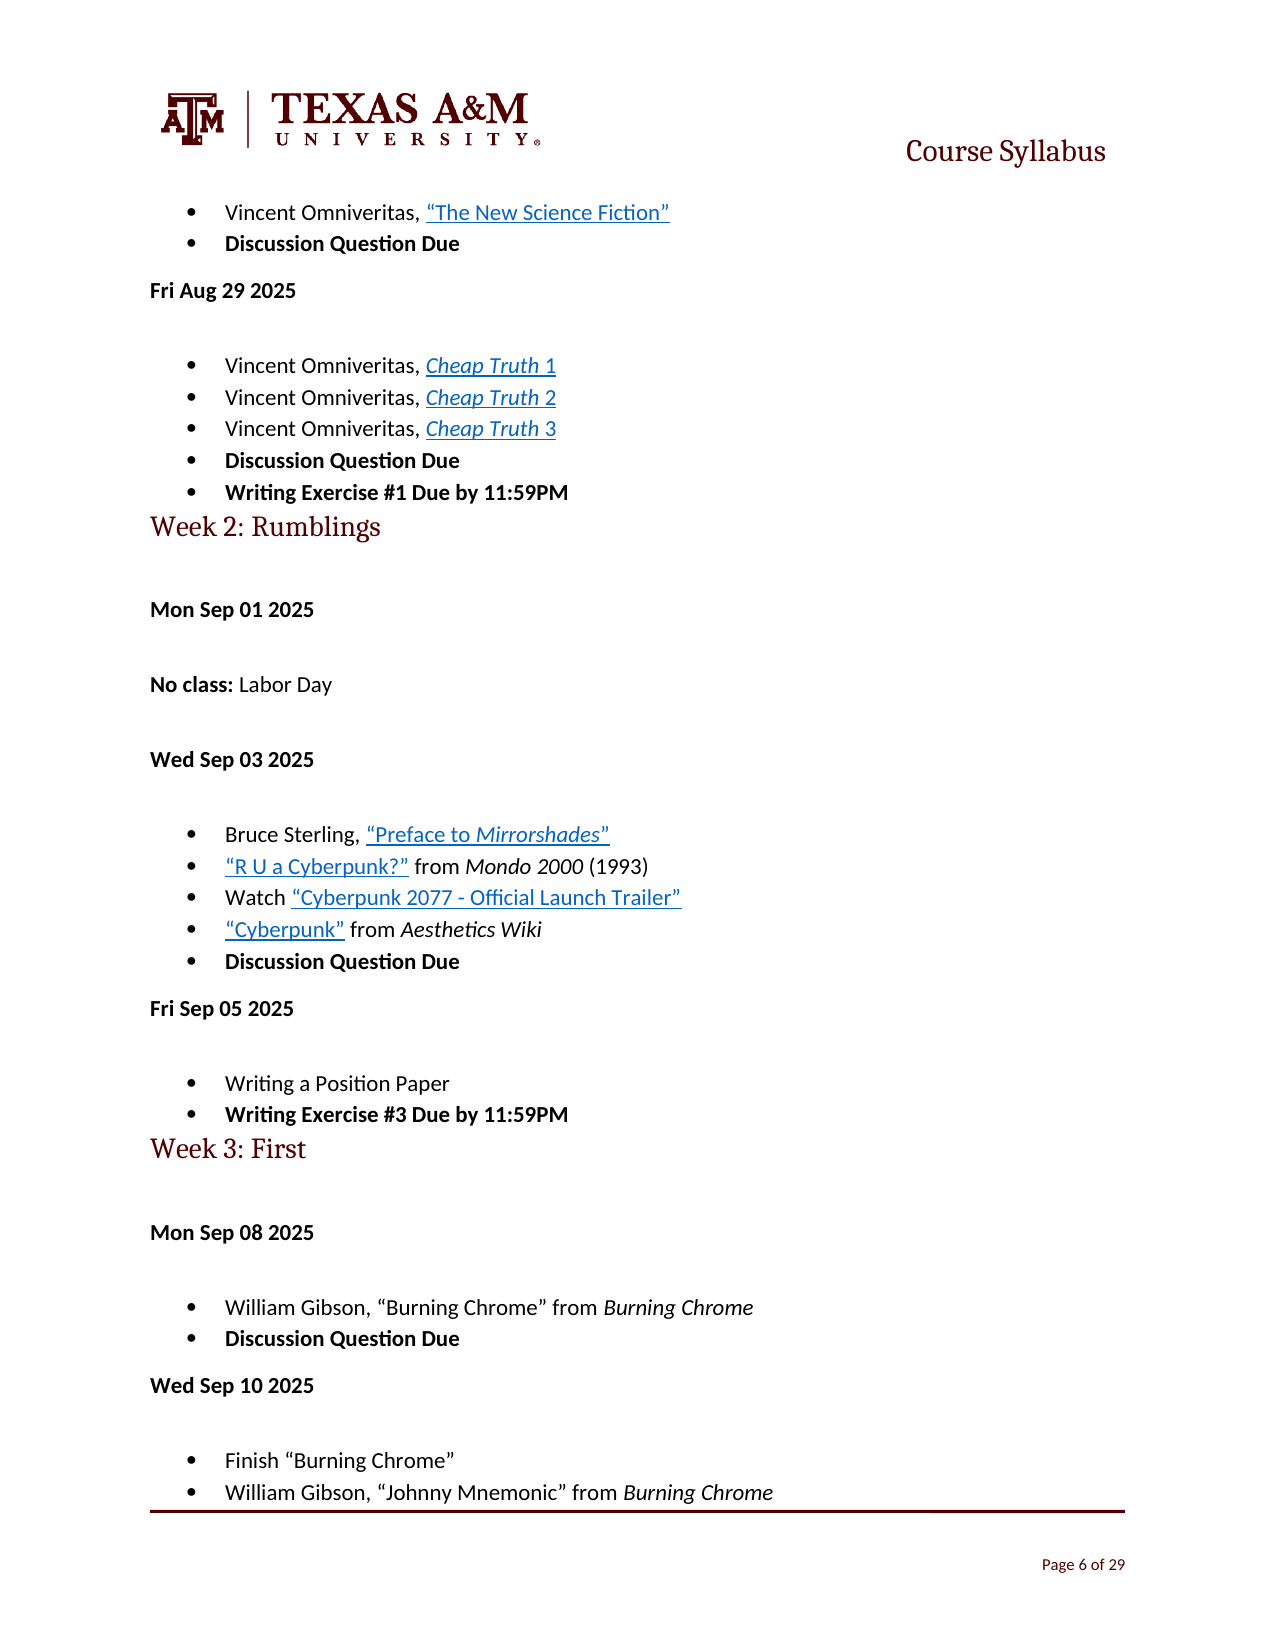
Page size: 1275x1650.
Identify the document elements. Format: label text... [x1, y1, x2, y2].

list Discussion Question Due [187, 1324, 1125, 1353]
list “R U a Cyberpunk?” from Mondo 2000 (1993) [187, 852, 1125, 880]
text Fri Aug 29 2025 [150, 276, 1125, 332]
subtitle Week 2: Rumblings [150, 510, 1125, 577]
list William Gibson, “Johnny Mnemonic” from Burning Chrome [187, 1478, 1125, 1506]
text Wed Sep 03 2025 [150, 745, 1125, 801]
list Writing Exercise #1 Due by 11:59PM [187, 478, 1125, 506]
text Mon Sep 01 2025 [150, 596, 1125, 652]
list Writing a Position Paper [187, 1069, 1125, 1097]
picture [150, 75, 550, 162]
text Fri Sep 05 2025 [150, 994, 1125, 1050]
list Vincent Omniveritas, Cheap Truth 3 [187, 414, 1125, 442]
subtitle Week 3: First [150, 1132, 1125, 1199]
text Mon Sep 08 2025 [150, 1218, 1125, 1274]
list Watch “Cyberpunk 2077 - Official Launch Trailer” [187, 883, 1125, 912]
list Discussion Question Due [187, 229, 1125, 257]
list Vincent Omniveritas, “The New Science Fiction” [187, 198, 1125, 226]
list “Cyberpunk” from Aesthetics Wiki [187, 915, 1125, 943]
list Vincent Omniveritas, Cheap Truth 1 [187, 351, 1125, 379]
list Discussion Question Due [187, 446, 1125, 474]
list Writing Exercise #3 Due by 11:59PM [187, 1100, 1125, 1128]
list Bruce Sterling, “Preface to Mirrorshades” [187, 820, 1125, 848]
list Discussion Question Due [187, 947, 1125, 975]
text Wed Sep 10 2025 [150, 1371, 1125, 1427]
list Finish “Burning Chrome” [187, 1446, 1125, 1474]
text No class: Labor Day [150, 670, 1125, 726]
list William Gibson, “Burning Chrome” from Burning Chrome [187, 1293, 1125, 1321]
list Vincent Omniveritas, Cheap Truth 2 [187, 383, 1125, 411]
